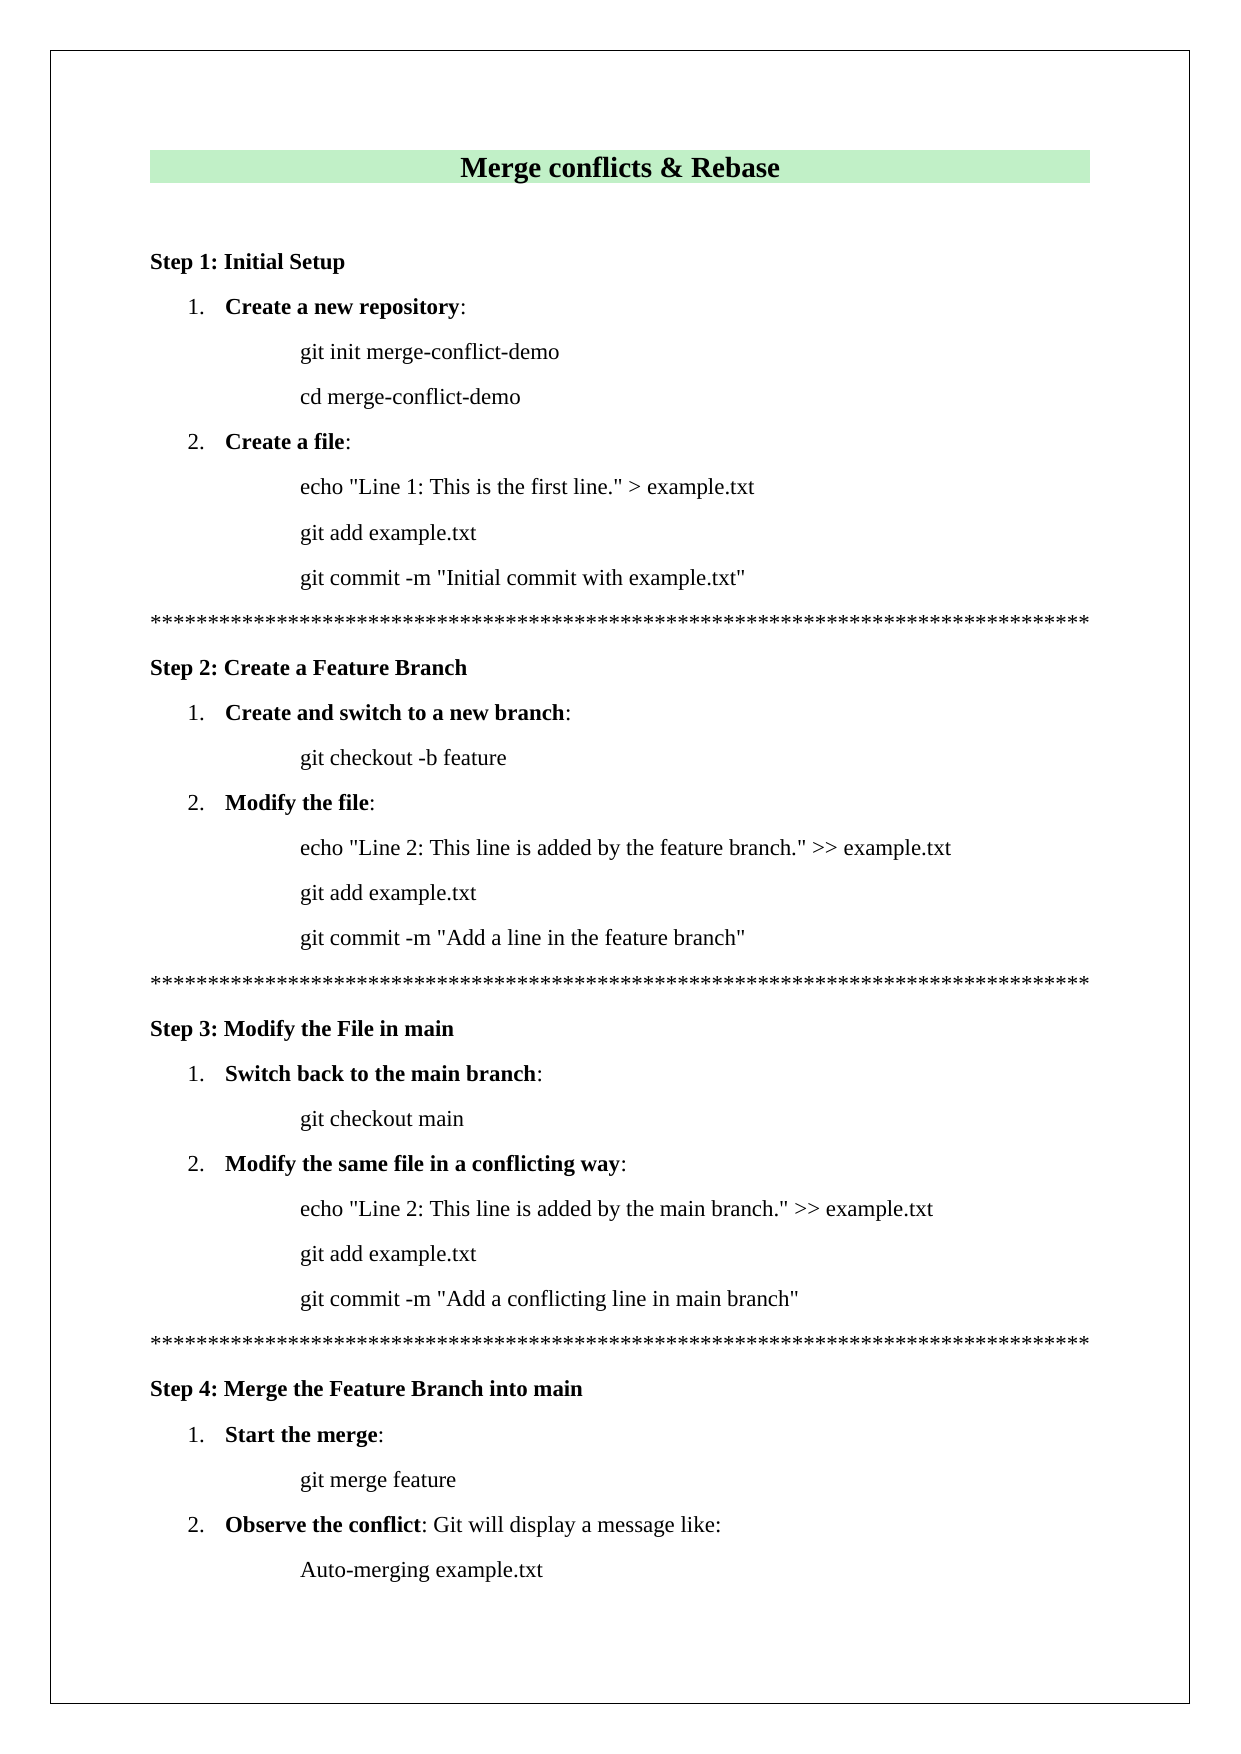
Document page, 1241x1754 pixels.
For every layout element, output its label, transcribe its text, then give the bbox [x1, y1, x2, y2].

list Switch back to the main branch: [187, 1060, 1090, 1086]
text Step 4: Merge the Feature Branch into main [150, 1376, 1090, 1402]
list Create a file: [187, 428, 1090, 455]
text Merge conflicts & Rebase [150, 150, 1090, 183]
text Step 1: Initial Setup [150, 248, 1090, 274]
text cd merge-conflict-demo [300, 383, 1090, 409]
list Modify the file: [187, 789, 1090, 816]
list Create and switch to a new branch: [187, 699, 1090, 725]
text git add example.txt [300, 518, 1090, 545]
text ********************************************************************************** [150, 609, 1090, 635]
text Step 3: Modify the File in main [150, 1015, 1090, 1041]
text git commit -m "Add a line in the feature branch" [300, 924, 1090, 951]
text git commit -m "Add a conflicting line in main branch" [300, 1285, 1090, 1312]
text git checkout main [225, 1105, 1090, 1131]
text Step 2: Create a Feature Branch [150, 654, 1090, 680]
text echo "Line 2: This line is added by the main branch." >> example.txt [300, 1195, 1090, 1221]
text git init merge-conflict-demo [300, 338, 1090, 364]
text echo "Line 1: This is the first line." > example.txt [300, 473, 1090, 500]
text Auto-merging example.txt [300, 1556, 1090, 1582]
text echo "Line 2: This line is added by the feature branch." >> example.txt [300, 834, 1090, 861]
text git commit -m "Initial commit with example.txt" [300, 564, 1090, 590]
text git add example.txt [300, 879, 1090, 906]
list Start the merge: [187, 1421, 1090, 1447]
list Create a new repository: [187, 293, 1090, 319]
list Modify the same file in a conflicting way: [187, 1150, 1090, 1176]
text ********************************************************************************** [150, 969, 1090, 996]
text git checkout -b feature [225, 744, 1090, 770]
list Observe the conflict: Git will display a message like: [187, 1511, 1090, 1537]
text git merge feature [225, 1466, 1090, 1492]
text git add example.txt [300, 1240, 1090, 1267]
text ********************************************************************************** [150, 1330, 1090, 1357]
